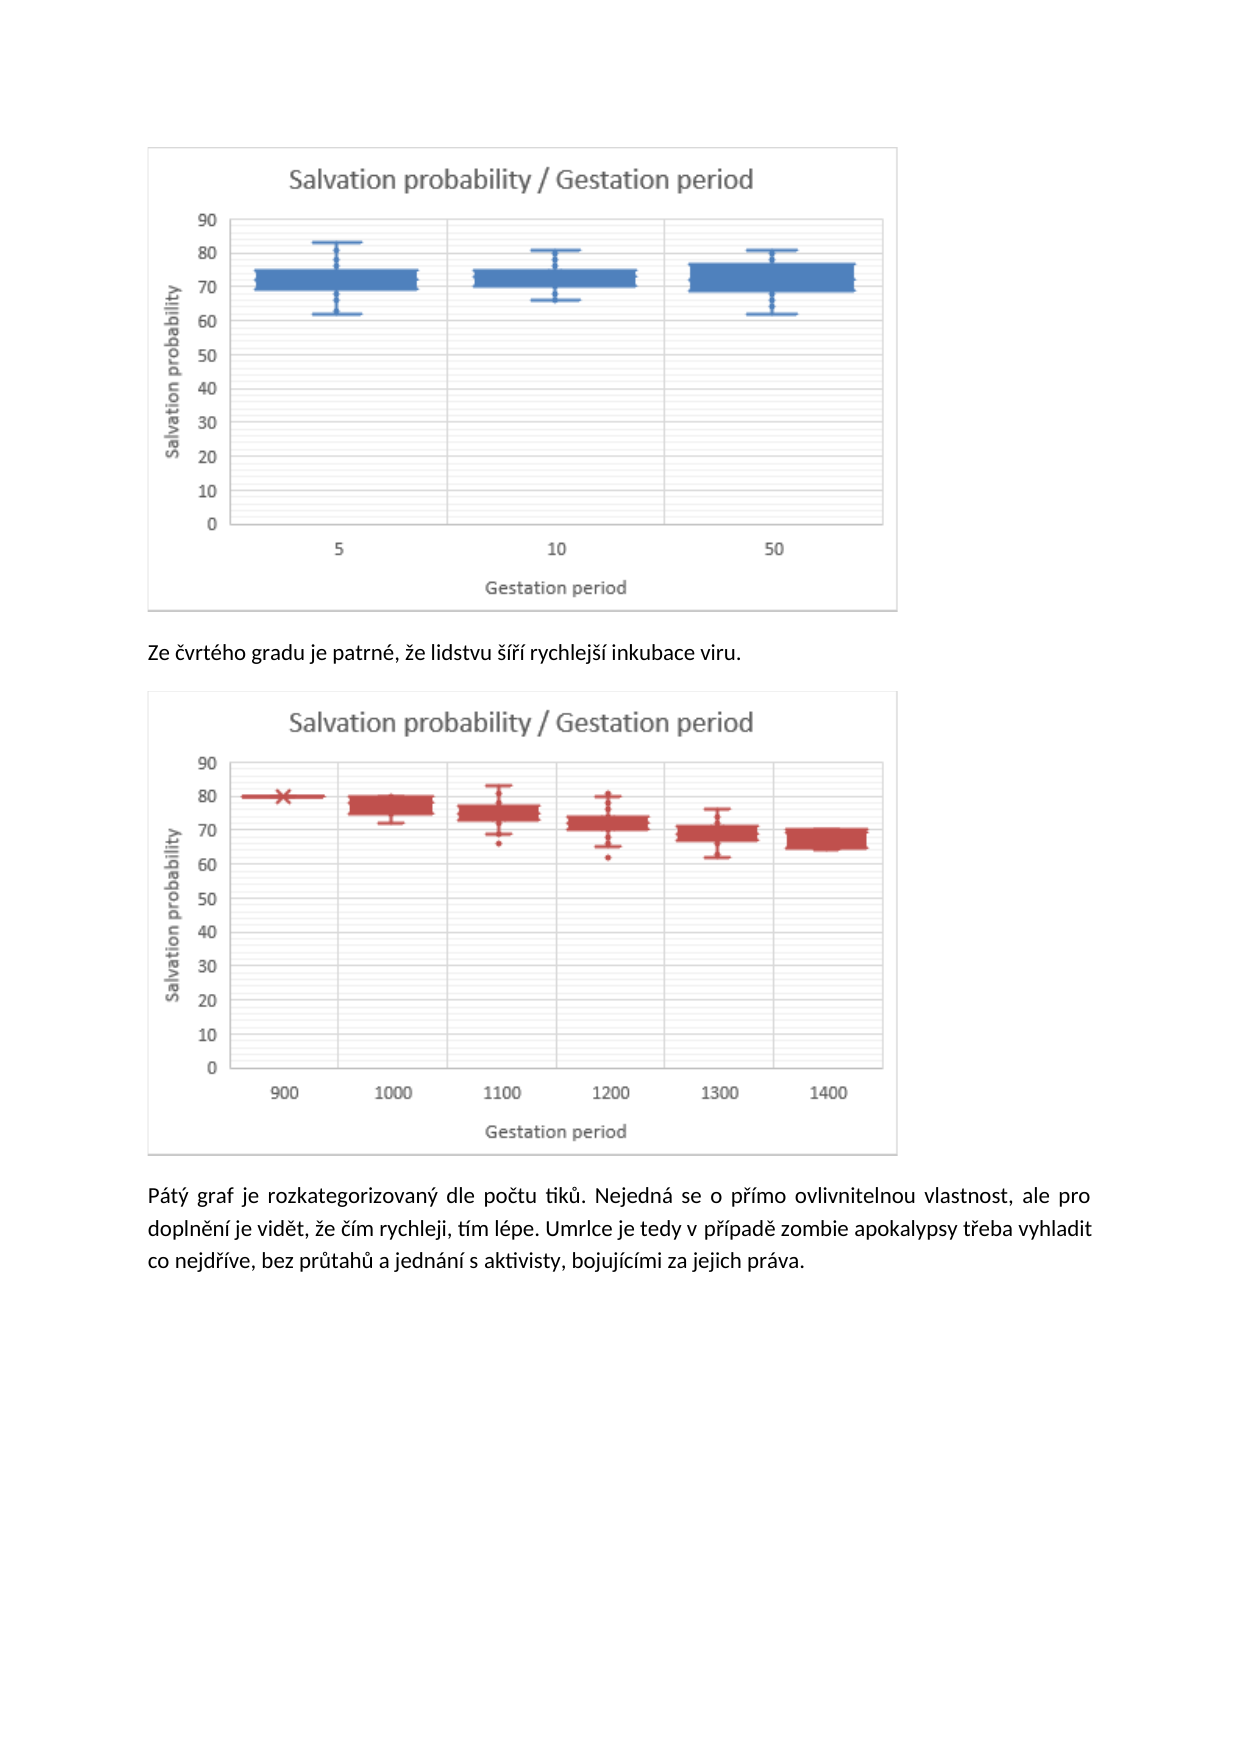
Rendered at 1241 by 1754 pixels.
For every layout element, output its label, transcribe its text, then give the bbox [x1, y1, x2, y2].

picture [147, 147, 898, 613]
text Pátý graf je rozkategorizovaný dle počtu tiků. Nejedná se o přímo ovlivnitelnou vlastnost, ale pro doplnění je vidět, že čím rychleji, tím lépe. Umrlce je tedy v případě zombie apokalypsy třeba vyhladit co nejdříve, bez průtahů a jednání s aktivisty, bojujícími za jejich práva. [148, 1181, 1093, 1274]
text Ze čvrtého gradu je patrné, že lidstvu šíří rychlejší inkubace viru. [148, 638, 1093, 666]
picture [147, 691, 898, 1157]
